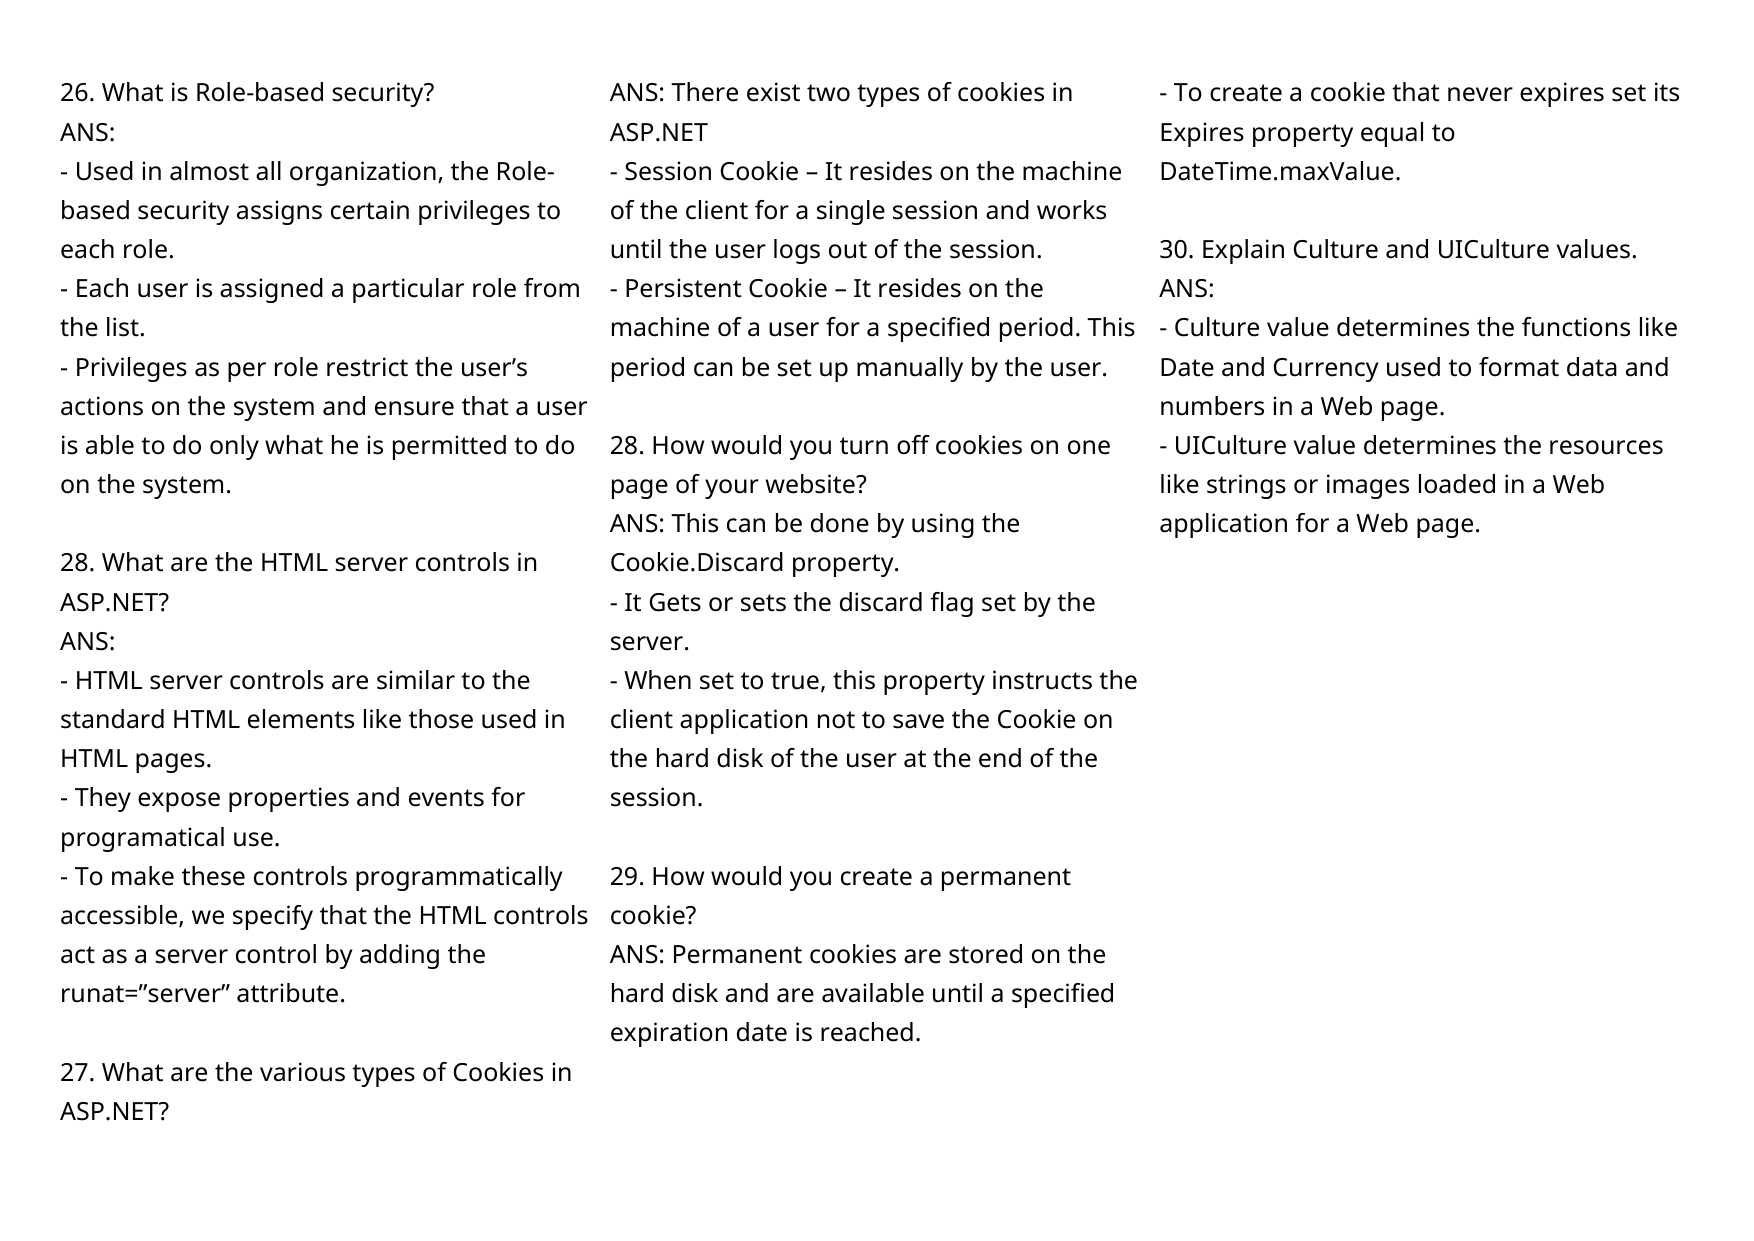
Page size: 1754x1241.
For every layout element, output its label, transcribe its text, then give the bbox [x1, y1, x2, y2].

text 30. Explain Culture and UICulture values. [1159, 232, 1694, 266]
text 27. What are the various types of Cookies in ASP.NET? [60, 1054, 594, 1127]
text - Used in almost all organization, the Role-based security assigns certain privileges to each role. [60, 153, 594, 266]
text - UICulture value determines the resources like strings or images loaded in a Web application for a Web page. [1159, 427, 1694, 540]
text ANS: This can be done by using the Cookie.Discard property. [609, 506, 1144, 579]
text ANS: There exist two types of cookies in ASP.NET [609, 75, 1144, 148]
text - Privileges as per role restrict the user’s actions on the system and ensure that a user is able to do only what he is permitted to do on the system. [60, 349, 594, 501]
text 28. How would you turn off cookies on one page of your website? [609, 427, 1144, 501]
text ANS: Permanent cookies are stored on the hard disk and are available until a specified expiration date is reached. [609, 937, 1144, 1049]
text ANS: [60, 114, 594, 148]
text ANS: [1159, 271, 1694, 305]
text - Session Cookie – It resides on the machine of the client for a single session and works until the user logs out of the session. [609, 153, 1144, 266]
text 26. What is Role-based security? [60, 75, 594, 109]
text - To create a cookie that never expires set its Expires property equal to DateTime.maxValue. [1159, 75, 1694, 187]
text - HTML server controls are similar to the standard HTML elements like those used in HTML pages. [60, 662, 594, 775]
text - To make these controls programmatically accessible, we specify that the HTML controls act as a server control by adding the runat=”server” attribute. [60, 858, 594, 1010]
text - Culture value determines the functions like Date and Currency used to format data and numbers in a Web page. [1159, 310, 1694, 422]
text ANS: [60, 623, 594, 657]
text - Each user is assigned a particular role from the list. [60, 271, 594, 344]
text - It Gets or sets the discard flag set by the server. [609, 584, 1144, 657]
text 28. What are the HTML server controls in ASP.NET? [60, 545, 594, 618]
text - Persistent Cookie – It resides on the machine of a user for a specified period. This period can be set up manually by the user. [609, 271, 1144, 383]
text - When set to true, this property instructs the client application not to save the Cookie on the hard disk of the user at the end of the session. [609, 662, 1144, 814]
text 29. How would you create a permanent cookie? [609, 858, 1144, 932]
text - They expose properties and events for programatical use. [60, 780, 594, 853]
